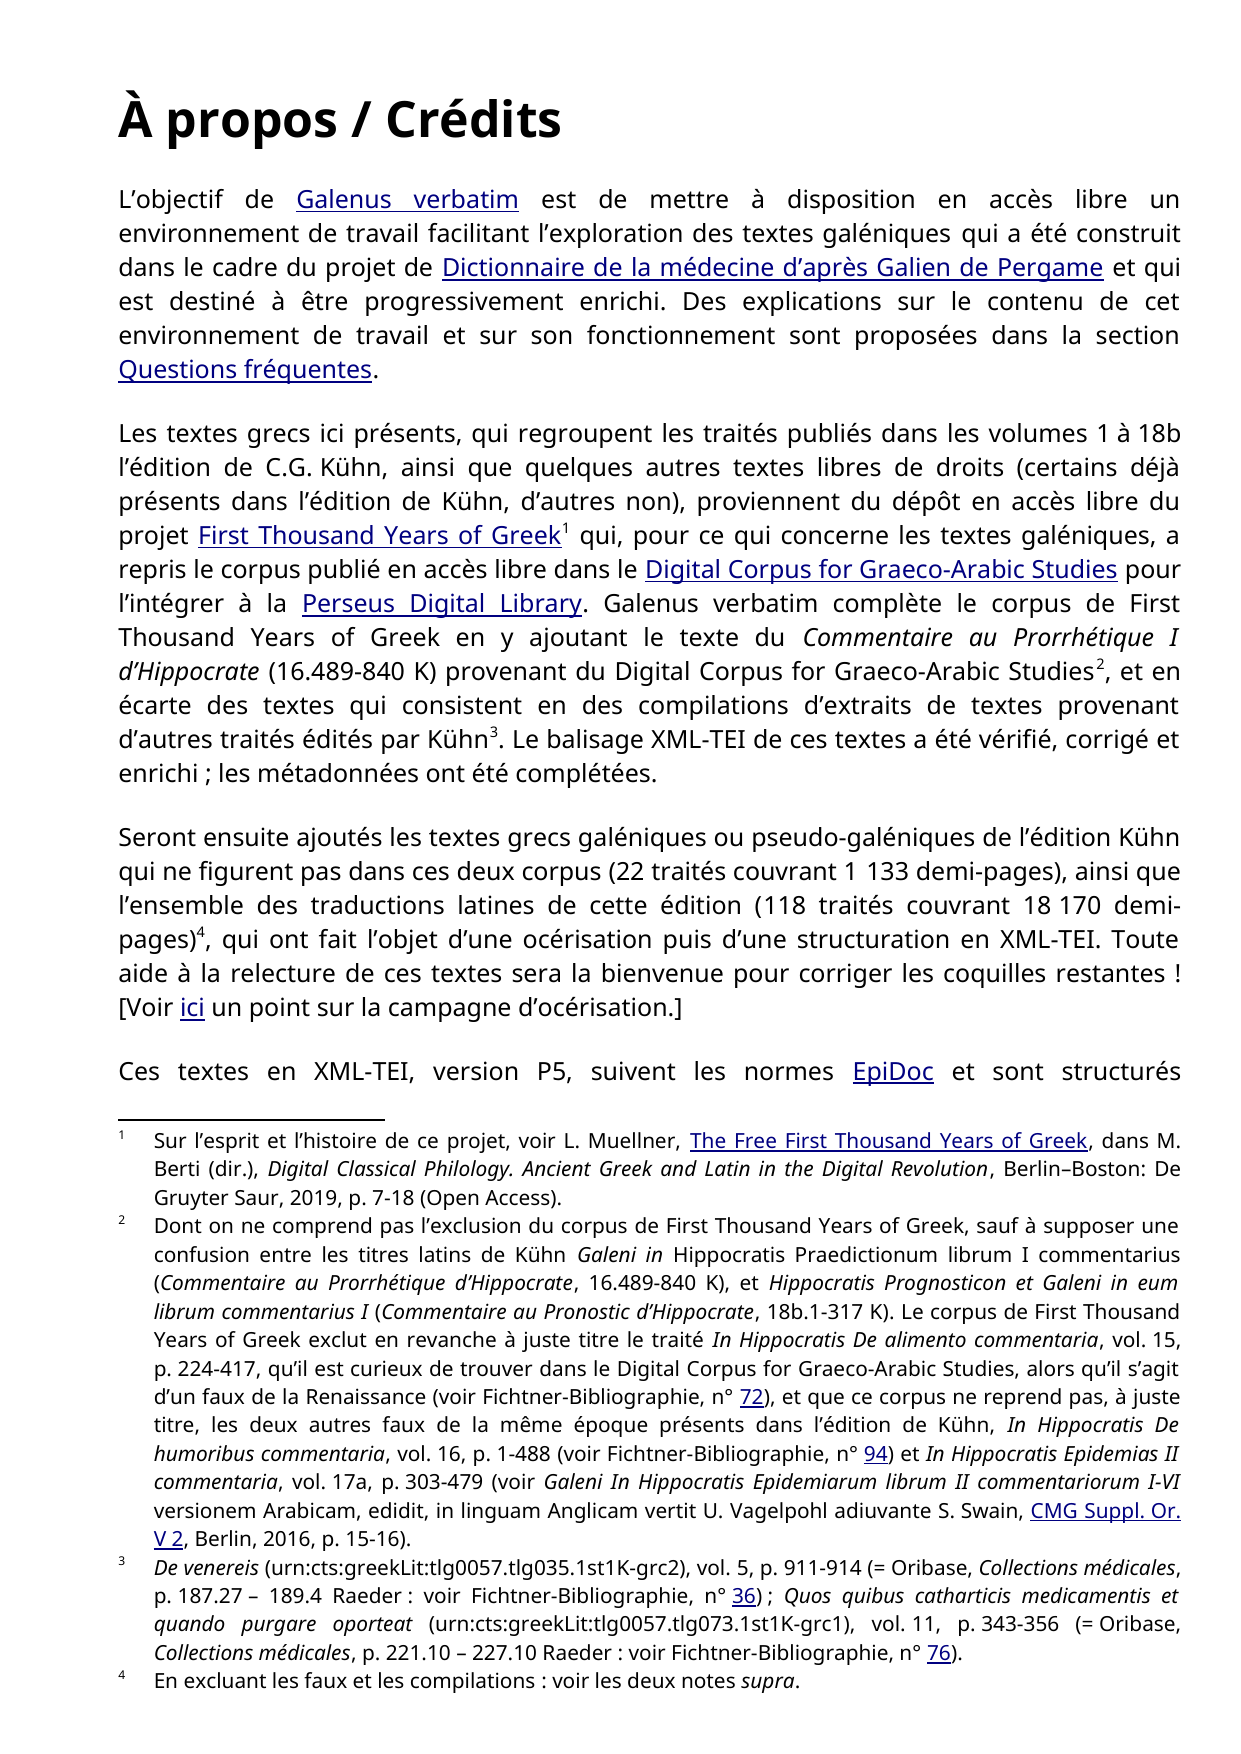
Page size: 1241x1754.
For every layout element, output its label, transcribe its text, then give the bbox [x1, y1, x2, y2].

subtitle À propos / Crédits [118, 84, 1181, 152]
text Ces textes en XML-TEI, version P5, suivent les normes EpiDoc et sont structurés conformément à l’architecture CTS/CITE ; ils sont publiés avec la licence Creative Commons Attribution - Partage dans les Mêmes Conditions 4.0 International (CC BY-SA 4.0). [118, 1053, 1181, 1088]
text L’objectif de Galenus verbatim est de mettre à disposition en accès libre un environnement de travail facilitant l’exploration des textes galéniques qui a été construit dans le cadre du projet de Dictionnaire de la médecine d’après Galien de Pergame et qui est destiné à être progressivement enrichi. Des explications sur le contenu de cet environnement de travail et sur son fonctionnement sont proposées dans la section Questions fréquentes. [118, 182, 1181, 386]
text Les textes grecs ici présents, qui regroupent les traités publiés dans les volumes 1 à 18b l’édition de C.G. Kühn, ainsi que quelques autres textes libres de droits (certains déjà présents dans l’édition de Kühn, d’autres non), proviennent du dépôt en accès libre du projet First Thousand Years of Greek qui, pour ce qui concerne les textes galéniques, a repris le corpus publié en accès libre dans le Digital Corpus for Graeco-Arabic Studies pour l’intégrer à la Perseus Digital Library. Galenus verbatim complète le corpus de First Thousand Years of Greek en y ajoutant le texte du Commentaire au Prorrhétique I d’Hippocrate (16.489-840 K) provenant du Digital Corpus for Graeco-Arabic Studies, et en écarte des textes qui consistent en des compilations d’extraits de textes provenant d’autres traités édités par Kühn. Le balisage XML-TEI de ces textes a été vérifié, corrigé et enrichi ; les métadonnées ont été complétées. [118, 416, 1181, 790]
text Seront ensuite ajoutés les textes grecs galéniques ou pseudo-galéniques de l’édition Kühn qui ne figurent pas dans ces deux corpus (22 traités couvrant 1 133 demi-pages), ainsi que l’ensemble des traductions latines de cette édition (118 traités couvrant 18 170 demi-pages), qui ont fait l’objet d’une océrisation puis d’une structuration en XML-TEI. Toute aide à la relecture de ces textes sera la bienvenue pour corriger les coquilles restantes ! [Voir ici un point sur la campagne d’océrisation.] [118, 820, 1181, 1024]
